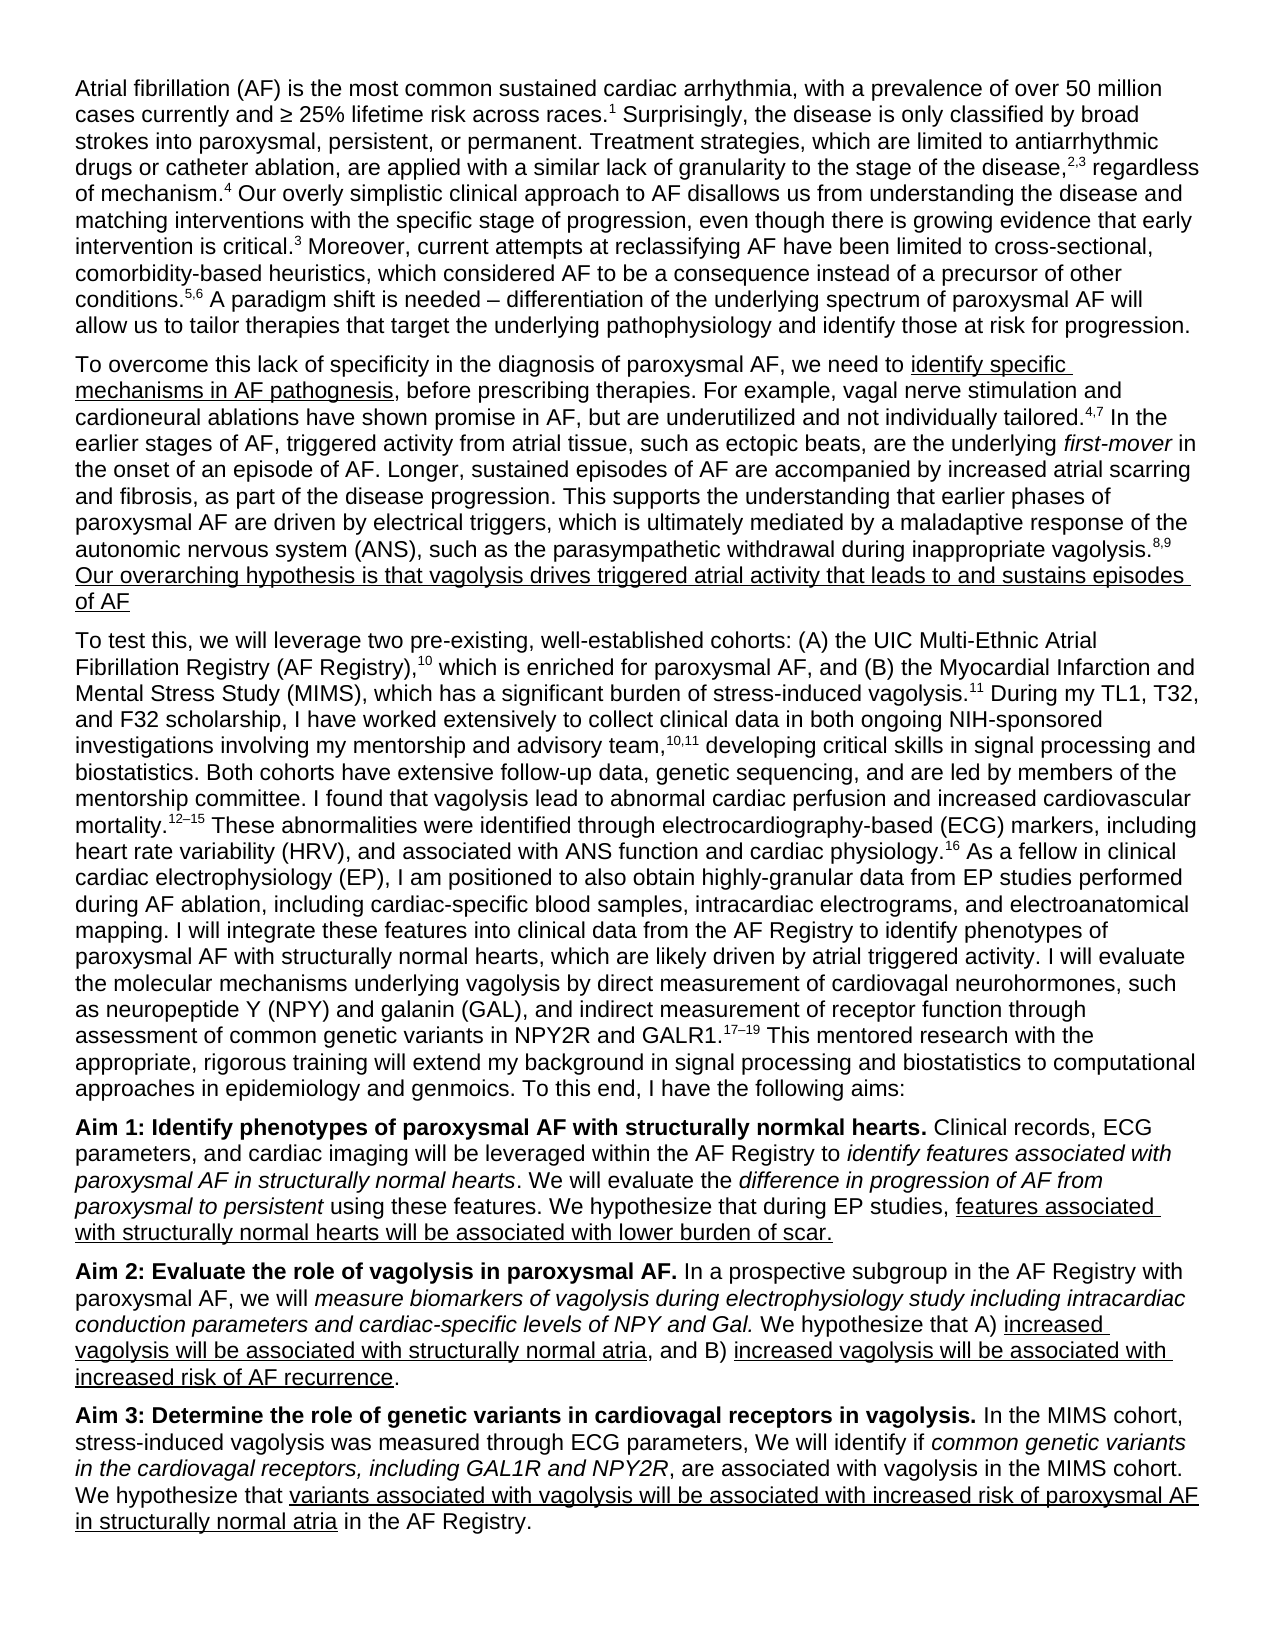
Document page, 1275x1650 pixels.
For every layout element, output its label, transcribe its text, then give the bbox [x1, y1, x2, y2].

text Aim 1: Identify phenotypes of paroxysmal AF with structurally normkal hearts. Clinical records, ECG parameters, and cardiac imaging will be leveraged within the AF Registry to identify features associated with paroxysmal AF in structurally normal hearts. We will evaluate the difference in progression of AF from paroxysmal to persistent using these features. We hypothesize that during EP studies, features associated with structurally normal hearts will be associated with lower burden of scar. [75, 1114, 1200, 1246]
text Aim 2: Evaluate the role of vagolysis in paroxysmal AF. In a prospective subgroup in the AF Registry with paroxysmal AF, we will measure biomarkers of vagolysis during electrophysiology study including intracardiac conduction parameters and cardiac-specific levels of NPY and Gal. We hypothesize that A) increased vagolysis will be associated with structurally normal atria, and B) increased vagolysis will be associated with increased risk of AF recurrence. [75, 1258, 1200, 1390]
text Atrial fibrillation (AF) is the most common sustained cardiac arrhythmia, with a prevalence of over 50 million cases currently and ≥ 25% lifetime risk across races.1 Surprisingly, the disease is only classified by broad strokes into paroxysmal, persistent, or permanent. Treatment strategies, which are limited to antiarrhythmic drugs or catheter ablation, are applied with a similar lack of granularity to the stage of the disease,2,3 regardless of mechanism.4 Our overly simplistic clinical approach to AF disallows us from understanding the disease and matching interventions with the specific stage of progression, even though there is growing evidence that early intervention is critical.3 Moreover, current attempts at reclassifying AF have been limited to cross-sectional, comorbidity-based heuristics, which considered AF to be a consequence instead of a precursor of other conditions.5,6 A paradigm shift is needed – differentiation of the underlying spectrum of paroxysmal AF will allow us to tailor therapies that target the underlying pathophysiology and identify those at risk for progression. [75, 75, 1200, 338]
text Aim 3: Determine the role of genetic variants in cardiovagal receptors in vagolysis. In the MIMS cohort, stress-induced vagolysis was measured through ECG parameters, We will identify if common genetic variants in the cardiovagal receptors, including GAL1R and NPY2R, are associated with vagolysis in the MIMS cohort. We hypothesize that variants associated with vagolysis will be associated with increased risk of paroxysmal AF in structurally normal atria in the AF Registry. [75, 1402, 1200, 1534]
text To overcome this lack of specificity in the diagnosis of paroxysmal AF, we need to identify specific mechanisms in AF pathognesis, before prescribing therapies. For example, vagal nerve stimulation and cardioneural ablations have shown promise in AF, but are underutilized and not individually tailored.4,7 In the earlier stages of AF, triggered activity from atrial tissue, such as ectopic beats, are the underlying first-mover in the onset of an episode of AF. Longer, sustained episodes of AF are accompanied by increased atrial scarring and fibrosis, as part of the disease progression. This supports the understanding that earlier phases of paroxysmal AF are driven by electrical triggers, which is ultimately mediated by a maladaptive response of the autonomic nervous system (ANS), such as the parasympathetic withdrawal during inappropriate vagolysis.8,9 Our overarching hypothesis is that vagolysis drives triggered atrial activity that leads to and sustains episodes of AF [75, 351, 1200, 614]
text To test this, we will leverage two pre-existing, well-established cohorts: (A) the UIC Multi-Ethnic Atrial Fibrillation Registry (AF Registry),10 which is enriched for paroxysmal AF, and (B) the Myocardial Infarction and Mental Stress Study (MIMS), which has a significant burden of stress-induced vagolysis.11 During my TL1, T32, and F32 scholarship, I have worked extensively to collect clinical data in both ongoing NIH-sponsored investigations involving my mentorship and advisory team,10,11 developing critical skills in signal processing and biostatistics. Both cohorts have extensive follow-up data, genetic sequencing, and are led by members of the mentorship committee. I found that vagolysis lead to abnormal cardiac perfusion and increased cardiovascular mortality.12–15 These abnormalities were identified through electrocardiography-based (ECG) markers, including heart rate variability (HRV), and associated with ANS function and cardiac physiology.16 As a fellow in clinical cardiac electrophysiology (EP), I am positioned to also obtain highly-granular data from EP studies performed during AF ablation, including cardiac-specific blood samples, intracardiac electrograms, and electroanatomical mapping. I will integrate these features into clinical data from the AF Registry to identify phenotypes of paroxysmal AF with structurally normal hearts, which are likely driven by atrial triggered activity. I will evaluate the molecular mechanisms underlying vagolysis by direct measurement of cardiovagal neurohormones, such as neuropeptide Y (NPY) and galanin (GAL), and indirect measurement of receptor function through assessment of common genetic variants in NPY2R and GALR1.17–19 This mentored research with the appropriate, rigorous training will extend my background in signal processing and biostatistics to computational approaches in epidemiology and genmoics. To this end, I have the following aims: [75, 627, 1200, 1101]
